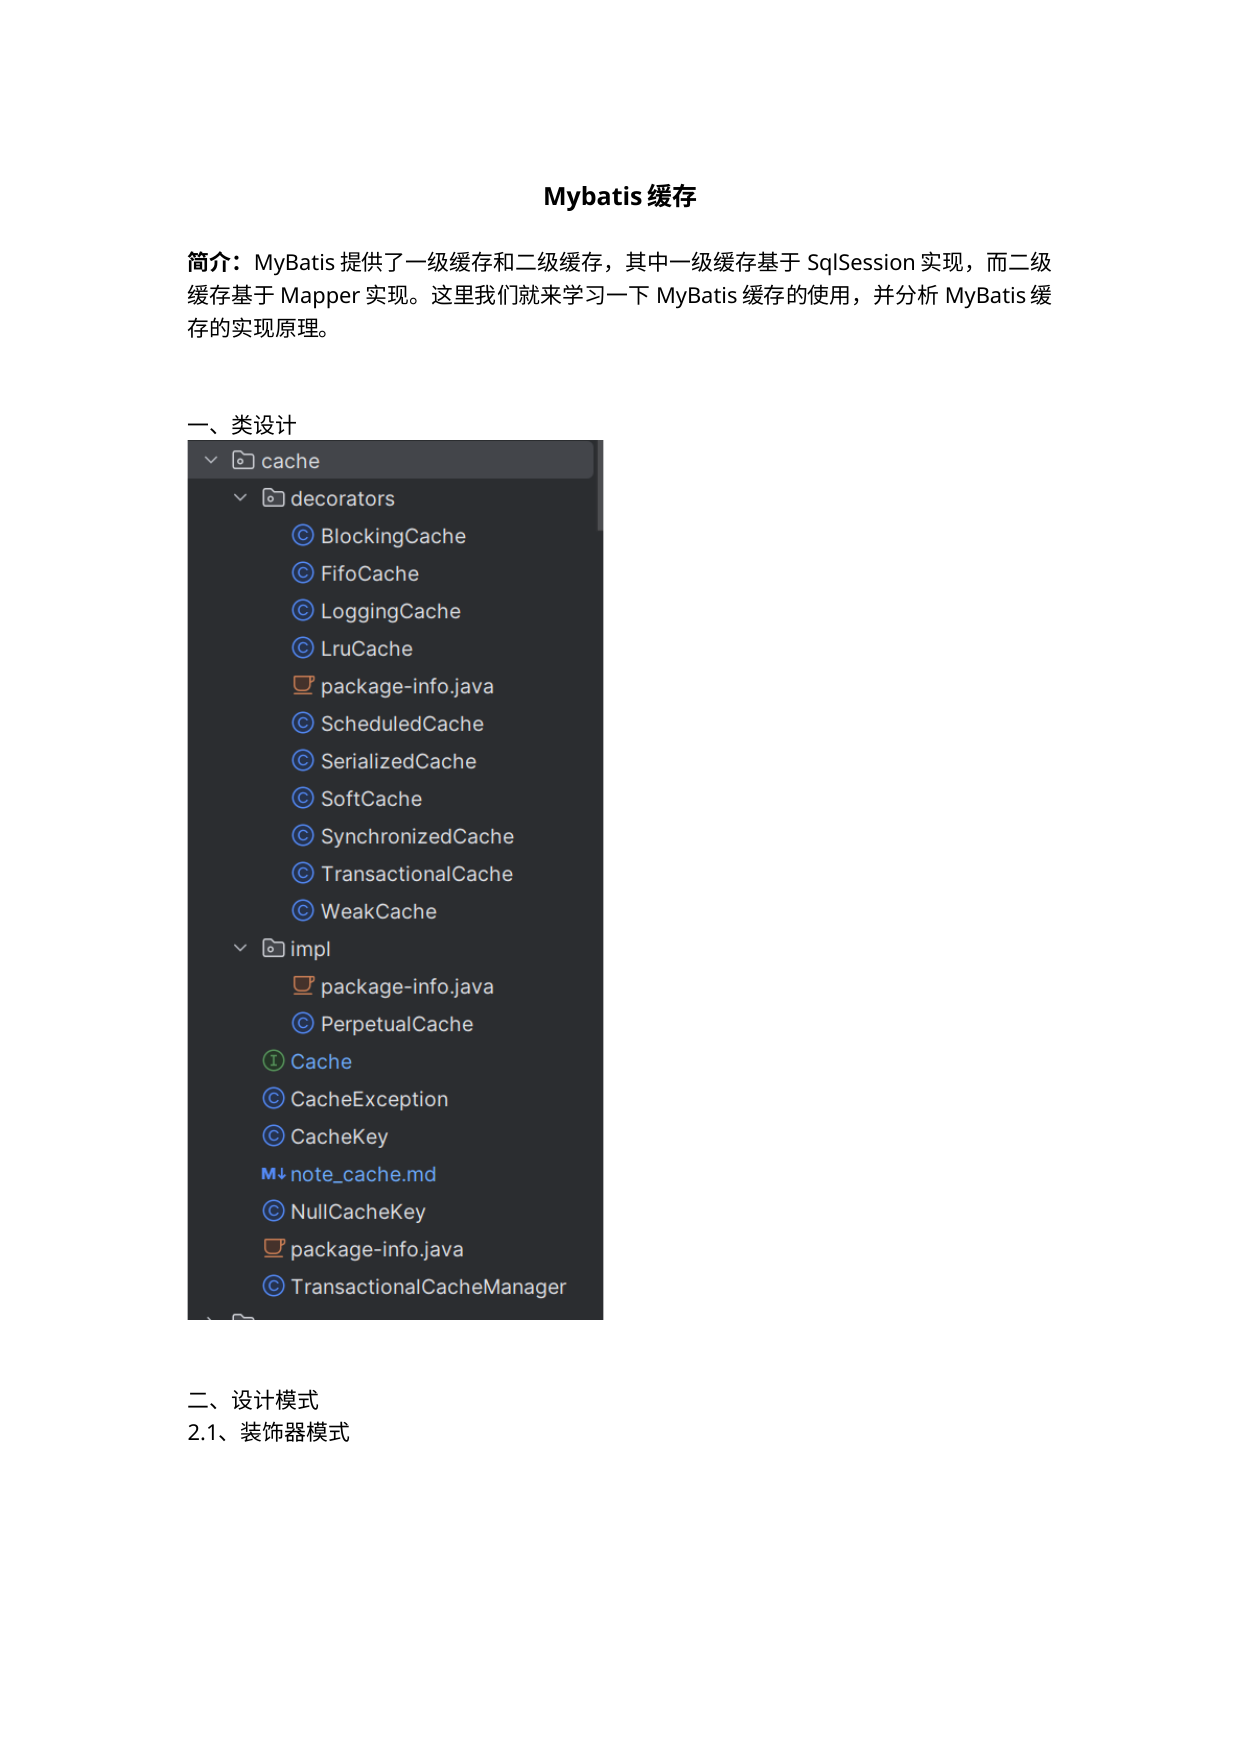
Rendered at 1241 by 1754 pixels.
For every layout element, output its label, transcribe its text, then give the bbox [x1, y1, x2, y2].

text 简介：MyBatis提供了一级缓存和二级缓存，其中一级缓存基于SqlSession实现，而二级缓存基于Mapper实现。这里我们就来学习一下MyBatis缓存的使用，并分析MyBatis缓存的实现原理。 [187, 245, 1053, 343]
text 一、类设计 [187, 408, 1053, 440]
picture [187, 440, 604, 1320]
text 二、设计模式 [187, 1383, 1053, 1415]
text 2.1、装饰器模式 [187, 1415, 1053, 1448]
subtitle Mybatis缓存 [187, 162, 1053, 227]
